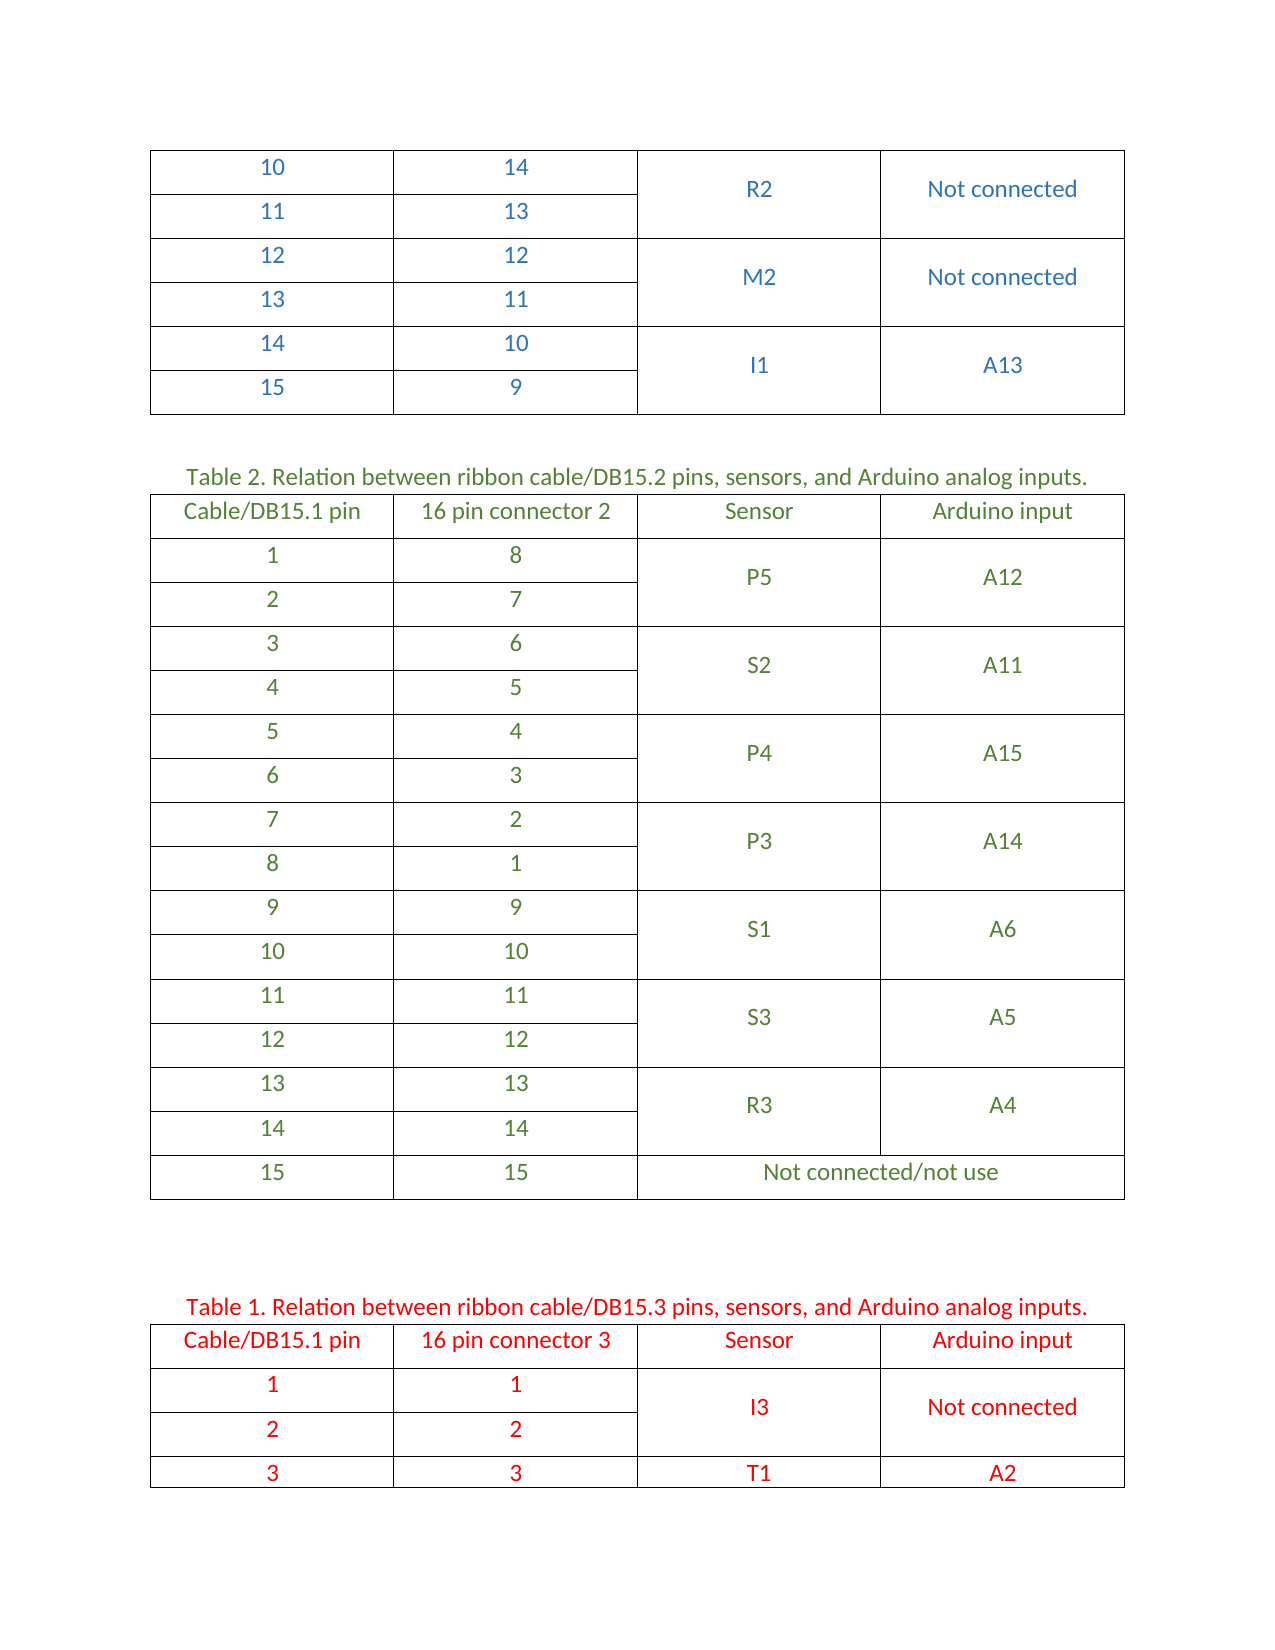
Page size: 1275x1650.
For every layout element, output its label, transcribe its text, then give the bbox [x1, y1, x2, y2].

table_cell S1 [638, 891, 880, 978]
table_cell S3 [638, 980, 880, 1067]
table_header Cable/DB15.1 pin [151, 495, 393, 538]
table_cell 2 [394, 803, 637, 846]
table_cell P3 [638, 803, 880, 890]
table_cell P5 [638, 539, 880, 626]
table_cell 11 [394, 980, 637, 1022]
table_cell A4 [881, 1068, 1124, 1155]
table_cell 1 [151, 539, 393, 582]
table_cell A5 [881, 980, 1124, 1067]
table_cell 7 [394, 583, 637, 626]
table_cell 8 [151, 847, 393, 890]
table_header Arduino input [881, 495, 1124, 538]
table_header Sensor [638, 1325, 880, 1368]
table_cell 12 [394, 239, 637, 282]
table_cell 10 [394, 327, 637, 370]
table_cell 2 [394, 1413, 637, 1456]
table_cell 5 [151, 715, 393, 758]
table_cell A15 [881, 715, 1124, 802]
table_cell 14 [151, 1112, 393, 1155]
table_cell 5 [394, 671, 637, 714]
table_cell A6 [881, 891, 1124, 978]
table_cell 15 [151, 371, 393, 414]
table_cell M2 [638, 239, 880, 326]
table_cell Not connected [881, 151, 1124, 238]
table_cell 8 [394, 539, 637, 582]
text Table 1. Relation between ribbon cable/DB15.3 pins, sensors, and Arduino analog inputs. [150, 1291, 1125, 1321]
table_cell 2 [151, 1413, 393, 1456]
table_cell 10 [151, 935, 393, 978]
table_cell 11 [394, 283, 637, 326]
table_cell 10 [394, 935, 637, 978]
table_cell 9 [151, 891, 393, 934]
table_cell 3 [394, 759, 637, 802]
table_cell 15 [151, 1156, 393, 1199]
table_cell 4 [394, 715, 637, 758]
table_cell R3 [638, 1068, 880, 1155]
table_cell I1 [638, 327, 880, 414]
table_cell 1 [151, 1369, 393, 1412]
table_cell 14 [151, 327, 393, 370]
table_cell 13 [151, 283, 393, 326]
table_cell 2 [151, 583, 393, 626]
table_cell 14 [394, 1112, 637, 1155]
table_cell 13 [151, 1068, 393, 1111]
table_cell 11 [151, 980, 393, 1022]
table_cell A2 [881, 1457, 1124, 1487]
table_cell Not connected/not use [638, 1156, 1124, 1199]
table_cell S2 [638, 627, 880, 714]
table_header Sensor [638, 495, 880, 538]
table_cell 12 [151, 239, 393, 282]
table_cell 7 [151, 803, 393, 846]
table_cell 4 [151, 671, 393, 714]
table_cell 12 [394, 1024, 637, 1067]
table_cell Not connected [881, 239, 1124, 326]
table_cell 15 [394, 1156, 637, 1199]
table_cell R2 [638, 151, 880, 238]
table_cell T1 [638, 1457, 880, 1487]
table_cell 14 [394, 151, 637, 194]
table_cell 6 [151, 759, 393, 802]
table_cell A13 [881, 327, 1124, 414]
table_cell A14 [881, 803, 1124, 890]
table_cell 3 [151, 1457, 393, 1487]
table_cell 1 [394, 1369, 637, 1412]
table_cell 13 [394, 195, 637, 238]
table_header Arduino input [881, 1325, 1124, 1368]
table_header Cable/DB15.1 pin [151, 1325, 393, 1368]
table_cell 9 [394, 371, 637, 414]
table_cell I3 [638, 1369, 880, 1456]
table_cell P4 [638, 715, 880, 802]
table_cell A11 [881, 627, 1124, 714]
table_cell 10 [151, 151, 393, 194]
table_header 16 pin connector 2 [394, 495, 637, 538]
table_cell 12 [151, 1024, 393, 1067]
table_cell 6 [394, 627, 637, 670]
table_cell Not connected [881, 1369, 1124, 1456]
table_cell 1 [394, 847, 637, 890]
text Table 2. Relation between ribbon cable/DB15.2 pins, sensors, and Arduino analog inputs. [150, 461, 1125, 491]
table_cell 11 [151, 195, 393, 238]
table_cell 3 [394, 1457, 637, 1487]
table_cell 13 [394, 1068, 637, 1111]
table_header 16 pin connector 3 [394, 1325, 637, 1368]
table_cell A12 [881, 539, 1124, 626]
table_cell 3 [151, 627, 393, 670]
table_cell 9 [394, 891, 637, 934]
